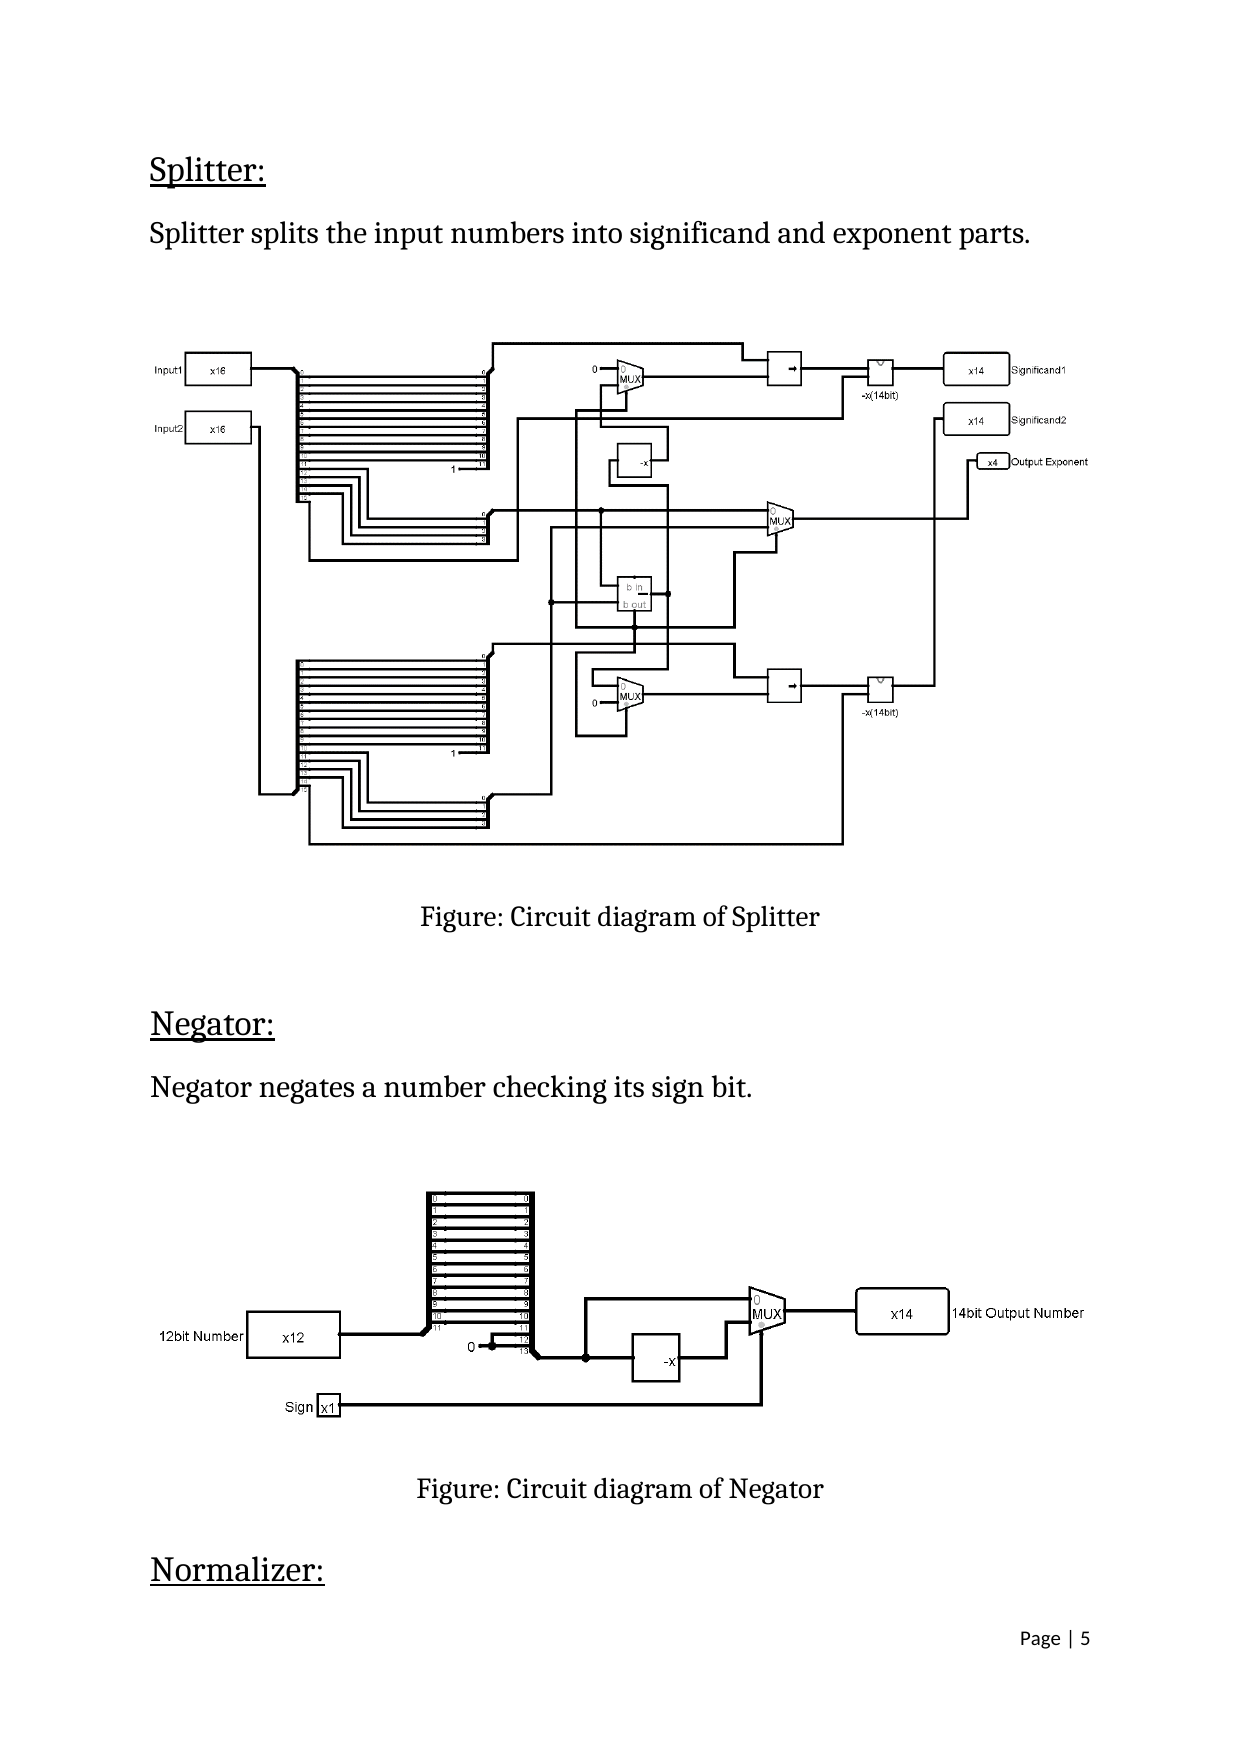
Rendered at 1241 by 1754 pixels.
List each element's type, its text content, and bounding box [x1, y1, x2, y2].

text Figure: Circuit diagram of Negator [150, 1472, 1090, 1506]
picture [150, 339, 1090, 849]
text Figure: Circuit diagram of Splitter [150, 900, 1090, 933]
picture [150, 1188, 1090, 1422]
text Negator: [150, 1004, 1090, 1045]
text Splitter splits the input numbers into significand and exponent parts. [150, 216, 1090, 252]
text Splitter: [150, 150, 1090, 191]
text Normalizer: [150, 1549, 1090, 1590]
text Negator negates a number checking its sign bit. [150, 1070, 1090, 1106]
